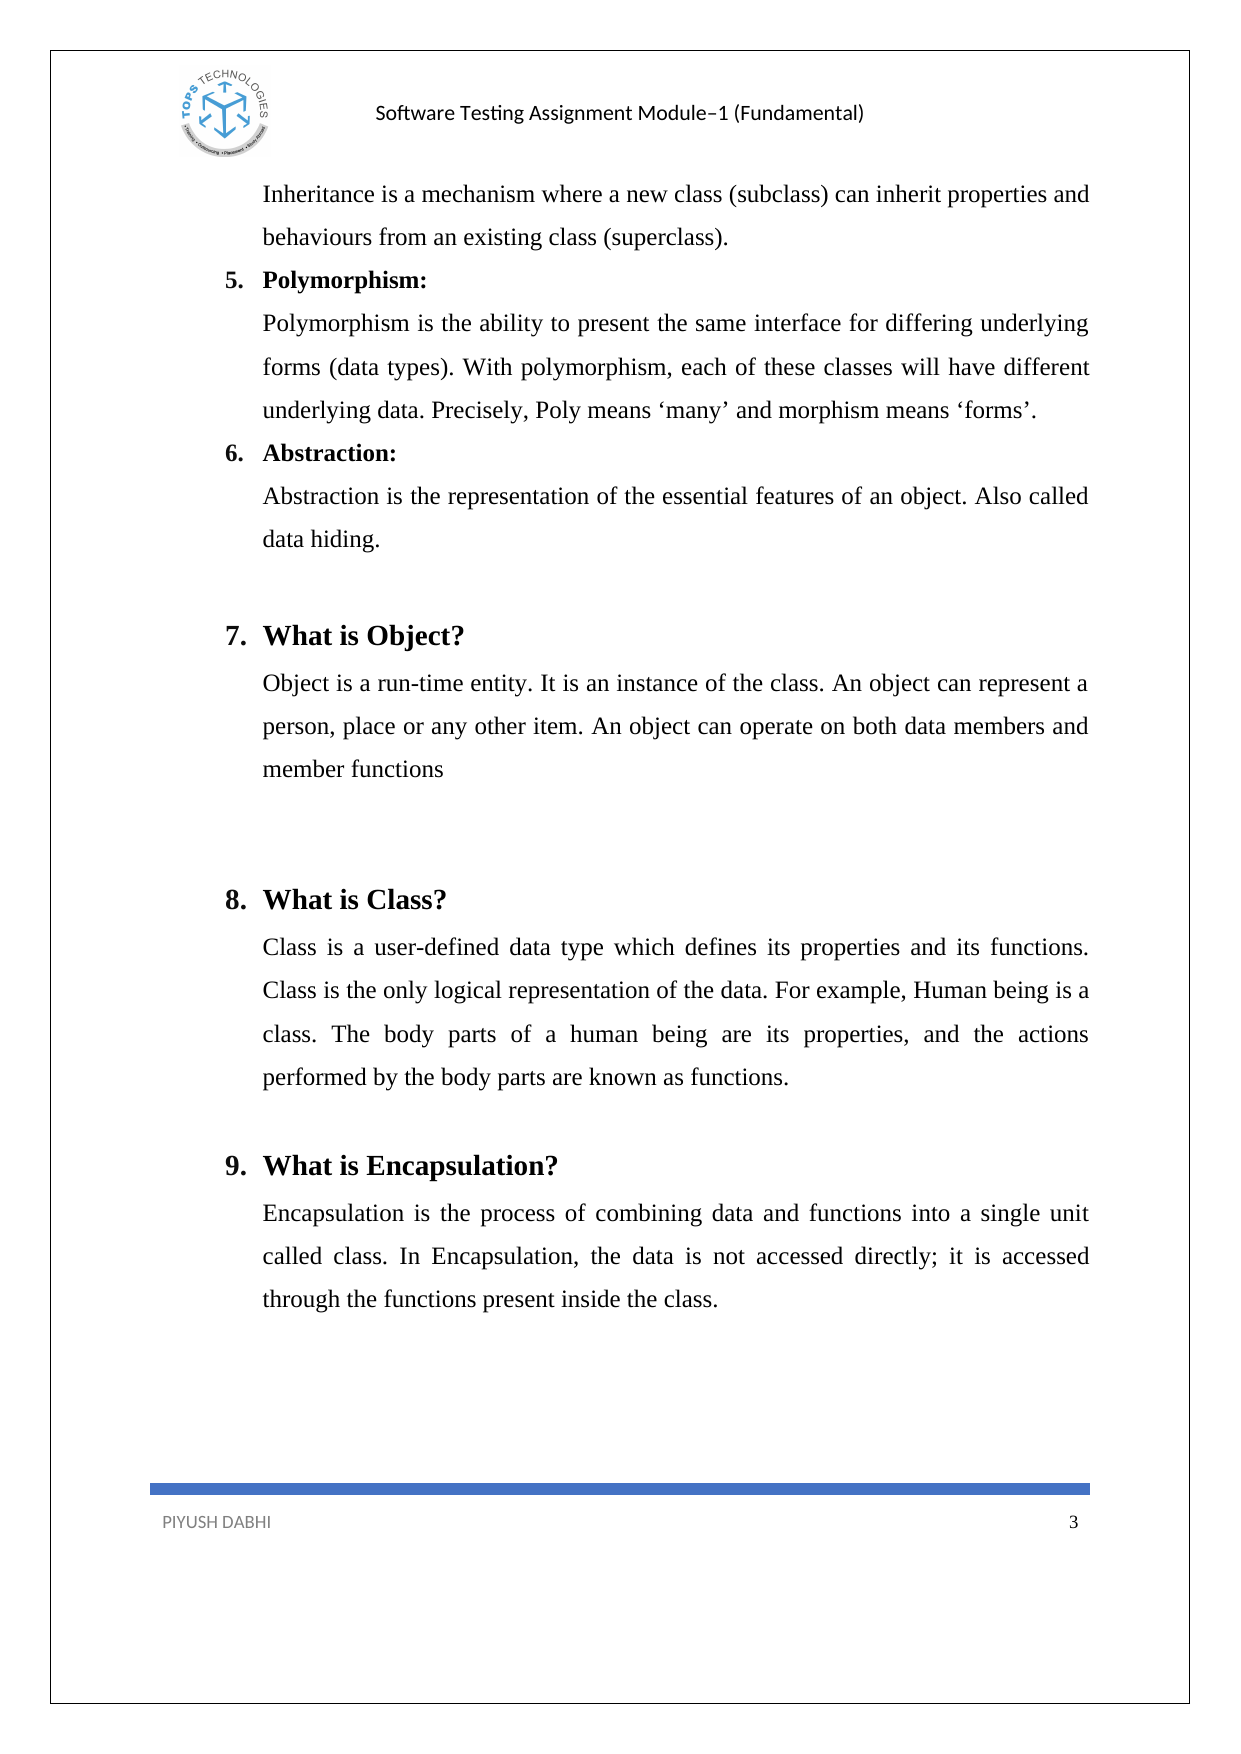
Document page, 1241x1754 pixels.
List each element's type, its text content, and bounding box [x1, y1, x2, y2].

list What is Class? [225, 882, 1090, 916]
list What is Encapsulation? [225, 1148, 1090, 1182]
list Object is a run-time entity. It is an instance of the class. An object can represent a person, place or any other item. An object can operate on both data members and member functions [262, 668, 1090, 783]
list Inheritance is a mechanism where a new class (subclass) can inherit properties and behaviours from an existing class (superclass). [262, 179, 1090, 251]
list Encapsulation is the process of combining data and functions into a single unit called class. In Encapsulation, the data is not accessed directly; it is accessed through the functions present inside the class. [262, 1198, 1090, 1313]
list Polymorphism is the ability to present the same interface for differing underlying forms (data types). With polymorphism, each of these classes will have different underlying data. Precisely, Poly means ‘many’ and morphism means ‘forms’. [262, 308, 1090, 423]
list Abstraction is the representation of the essential features of an object. Also called data hiding. [262, 481, 1090, 553]
picture [179, 65, 271, 157]
list Abstraction: [225, 438, 1090, 467]
list What is Object? [225, 618, 1090, 651]
list Polymorphism: [225, 265, 1090, 294]
list Class is a user-defined data type which defines its properties and its functions. Class is the only logical representation of the data. For example, Human being is a class. The body parts of a human being are its properties, and the actions performed by the body parts are known as functions. [262, 932, 1090, 1091]
